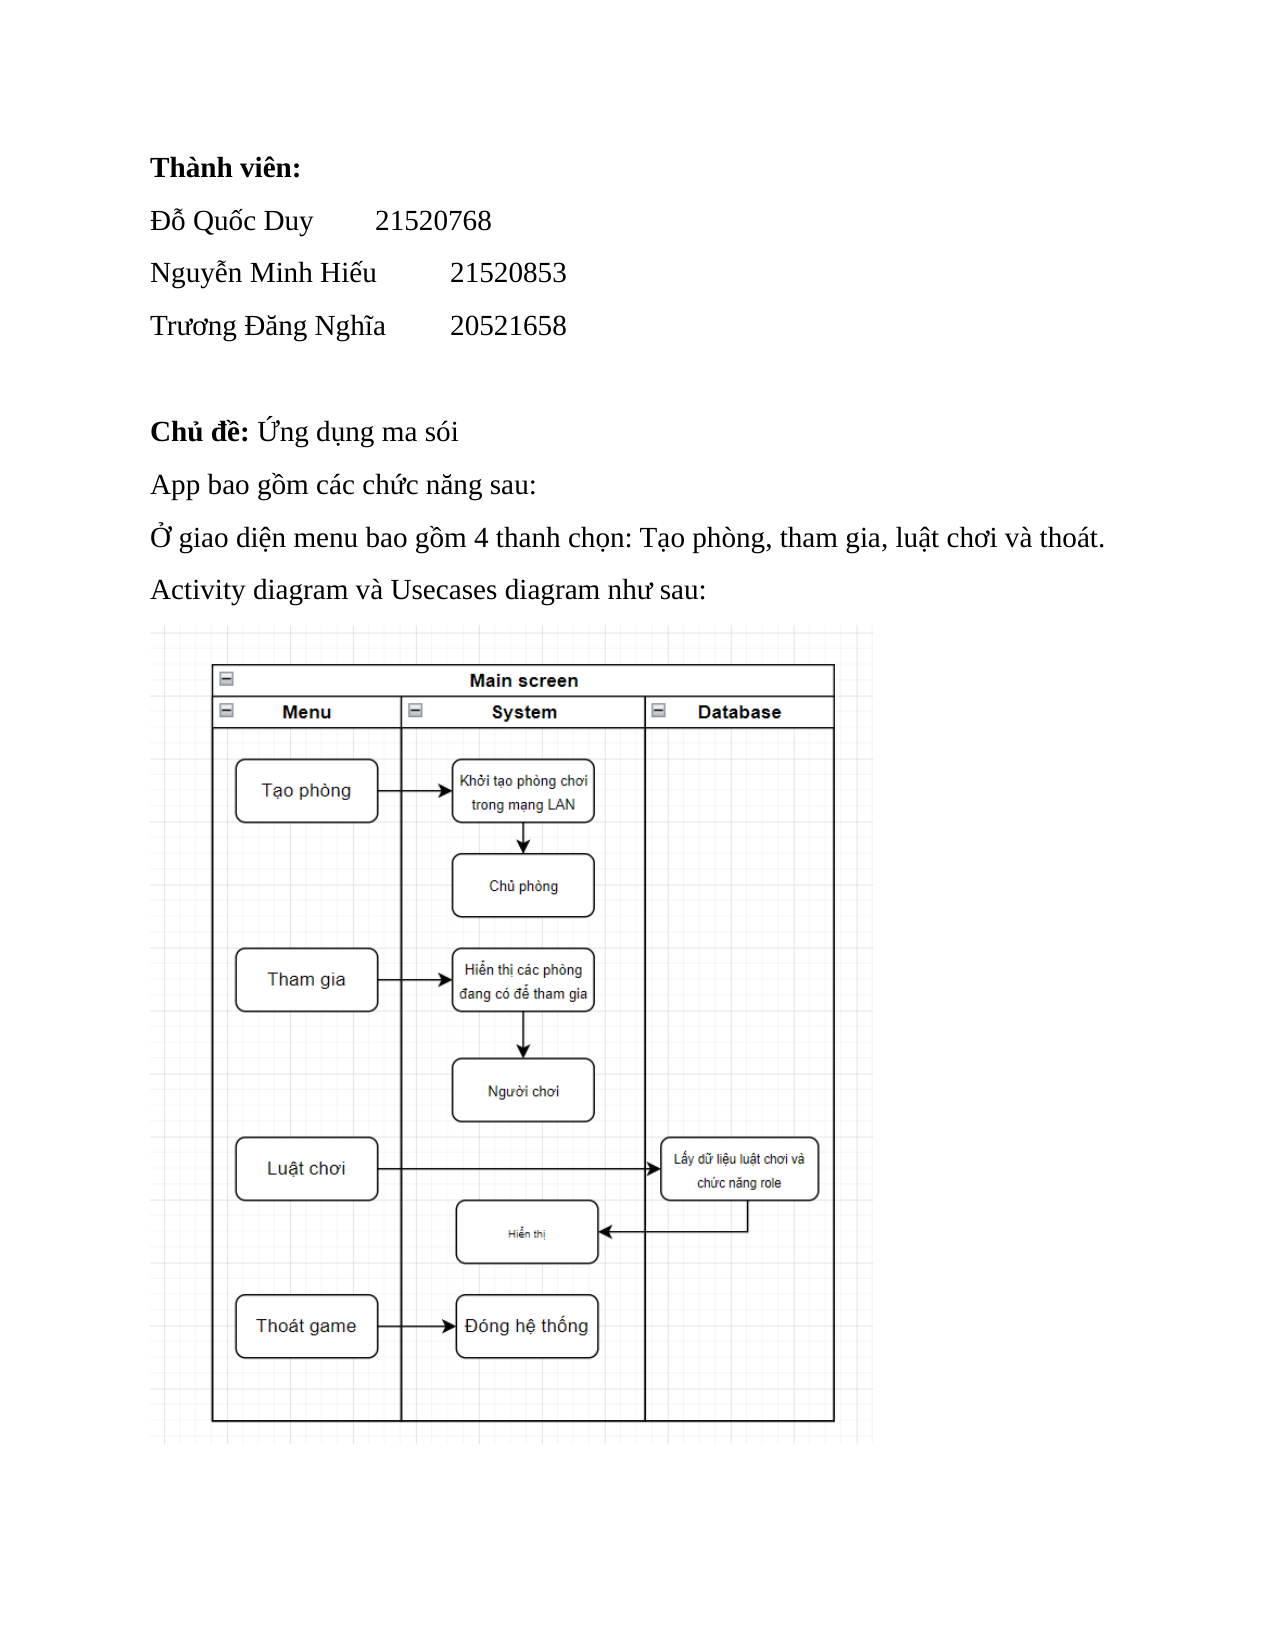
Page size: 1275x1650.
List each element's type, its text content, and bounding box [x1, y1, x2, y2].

text Nguyễn Minh Hiếu 21520853 [150, 256, 1125, 289]
text Trương Đăng Nghĩa 20521658 [150, 308, 1125, 342]
text Thành viên: [150, 150, 1125, 183]
text Ở giao diện menu bao gồm 4 thanh chọn: Tạo phòng, tham gia, luật chơi và thoát. [150, 520, 1125, 553]
text Activity diagram và Usecases diagram như sau: [150, 572, 1125, 606]
text App bao gồm các chức năng sau: [150, 467, 1125, 500]
text Đỗ Quốc Duy 21520768 [150, 203, 1125, 236]
picture [150, 625, 874, 1444]
text Chủ đề: Ứng dụng ma sói [150, 414, 1125, 448]
